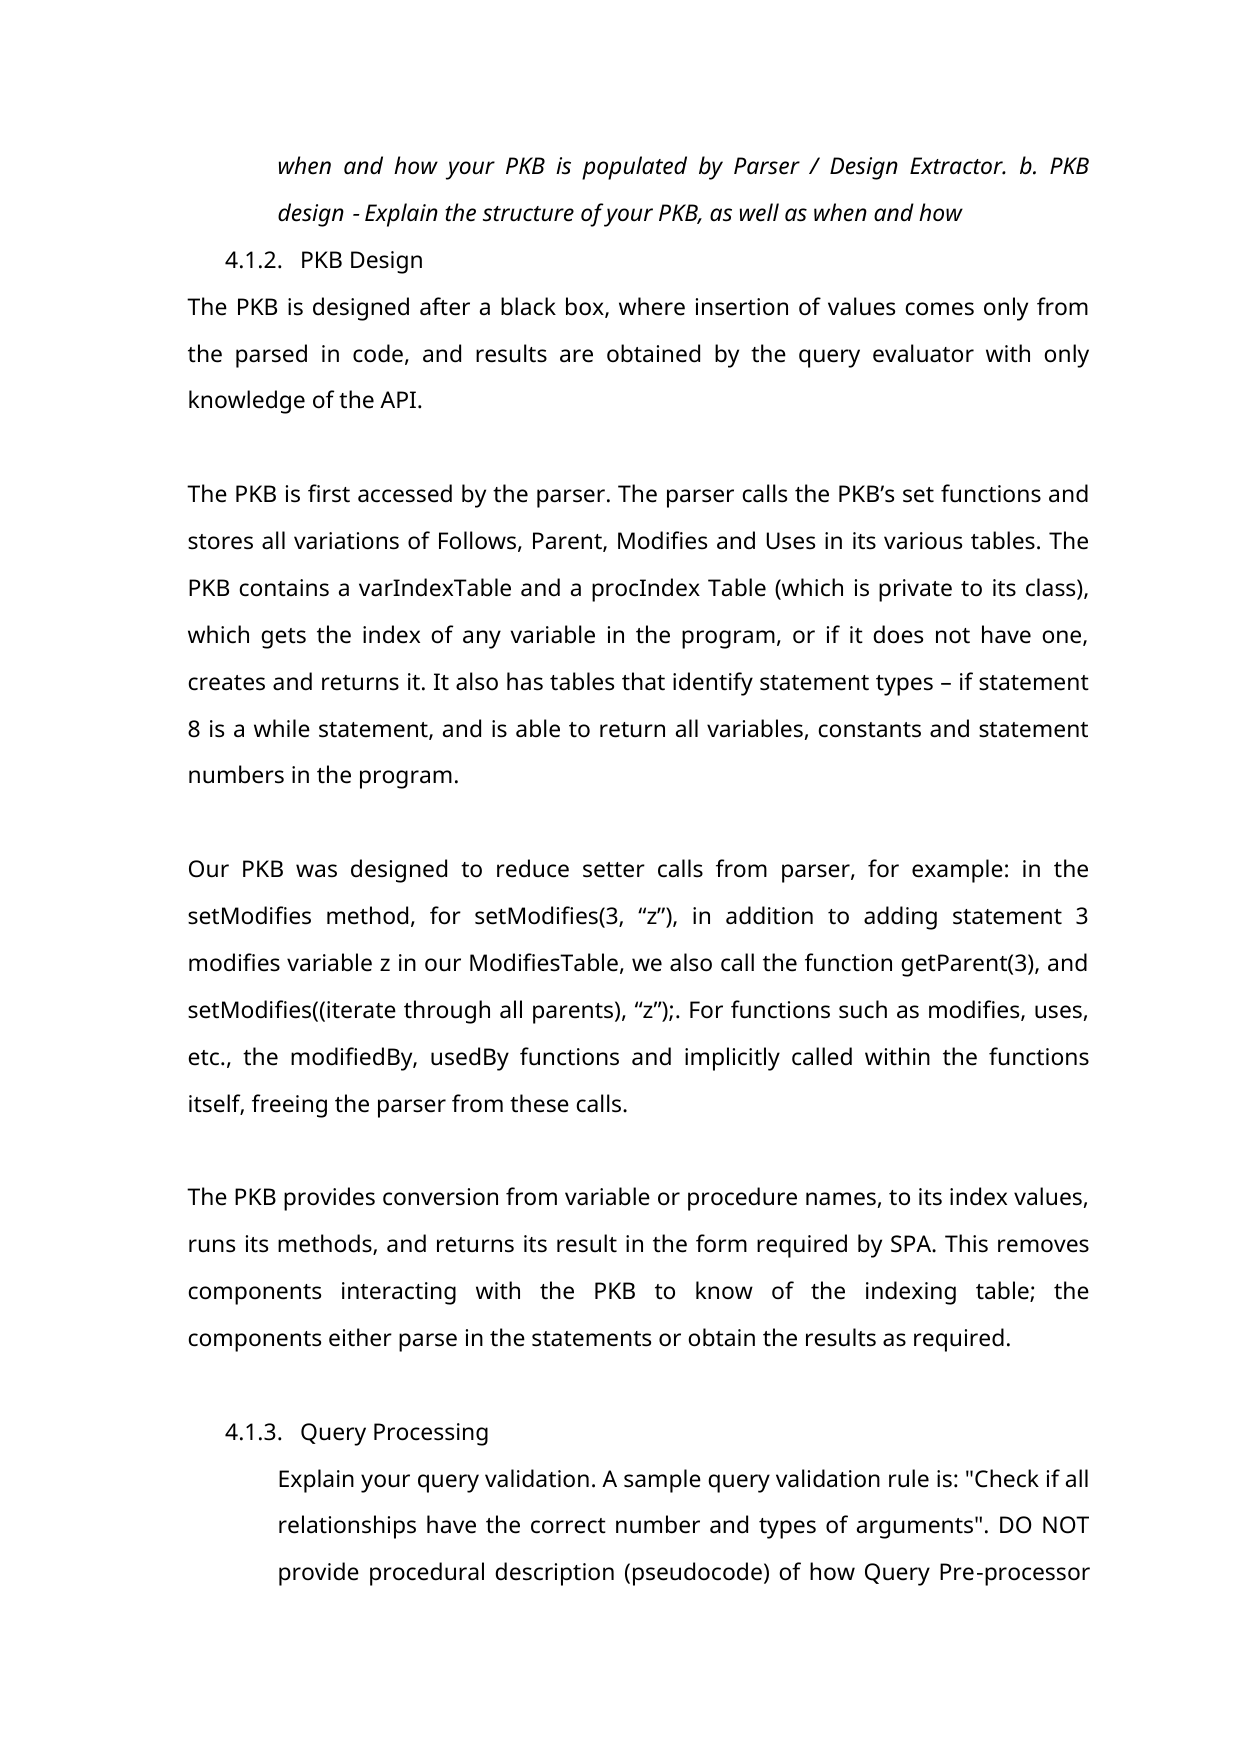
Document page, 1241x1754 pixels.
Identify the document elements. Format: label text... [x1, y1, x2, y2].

list Our PKB was designed to reduce setter calls from parser, for example: in the setModifies method, for setModifies(3, “z”), in addition to adding statement 3 modifies variable z in our ModifiesTable, we also call the function getParent(3), and setModifies((iterate through all parents), “z”);. For functions such as modifies, uses, etc., the modifiedBy, usedBy functions and implicitly called within the functions itself, freeing the parser from these calls. [187, 853, 1090, 1119]
list The PKB provides conversion from variable or procedure names, to its index values, runs its methods, and returns its result in the form required by SPA. This removes components interacting with the PKB to know of the indexing table; the components either parse in the statements or obtain the results as required. [187, 1181, 1090, 1353]
list The PKB is first accessed by the parser. The parser calls the PKB’s set functions and stores all variations of Follows, Parent, Modifies and Uses in its various tables. The PKB contains a varIndexTable and a procIndex Table (which is private to its class), which gets the index of any variable in the program, or if it does not have one, creates and returns it. It also has tables that identify statement types – if statement 8 is a while statement, and is able to return all variables, constants and statement numbers in the program. [187, 478, 1090, 791]
list PKB Design [225, 244, 1090, 275]
list when and how your PKB is populated by Parser / Design Extractor. b. PKB design ‐ Explain the structure of your PKB, as well as when and how [277, 150, 1090, 228]
list Query Processing [225, 1416, 1090, 1447]
